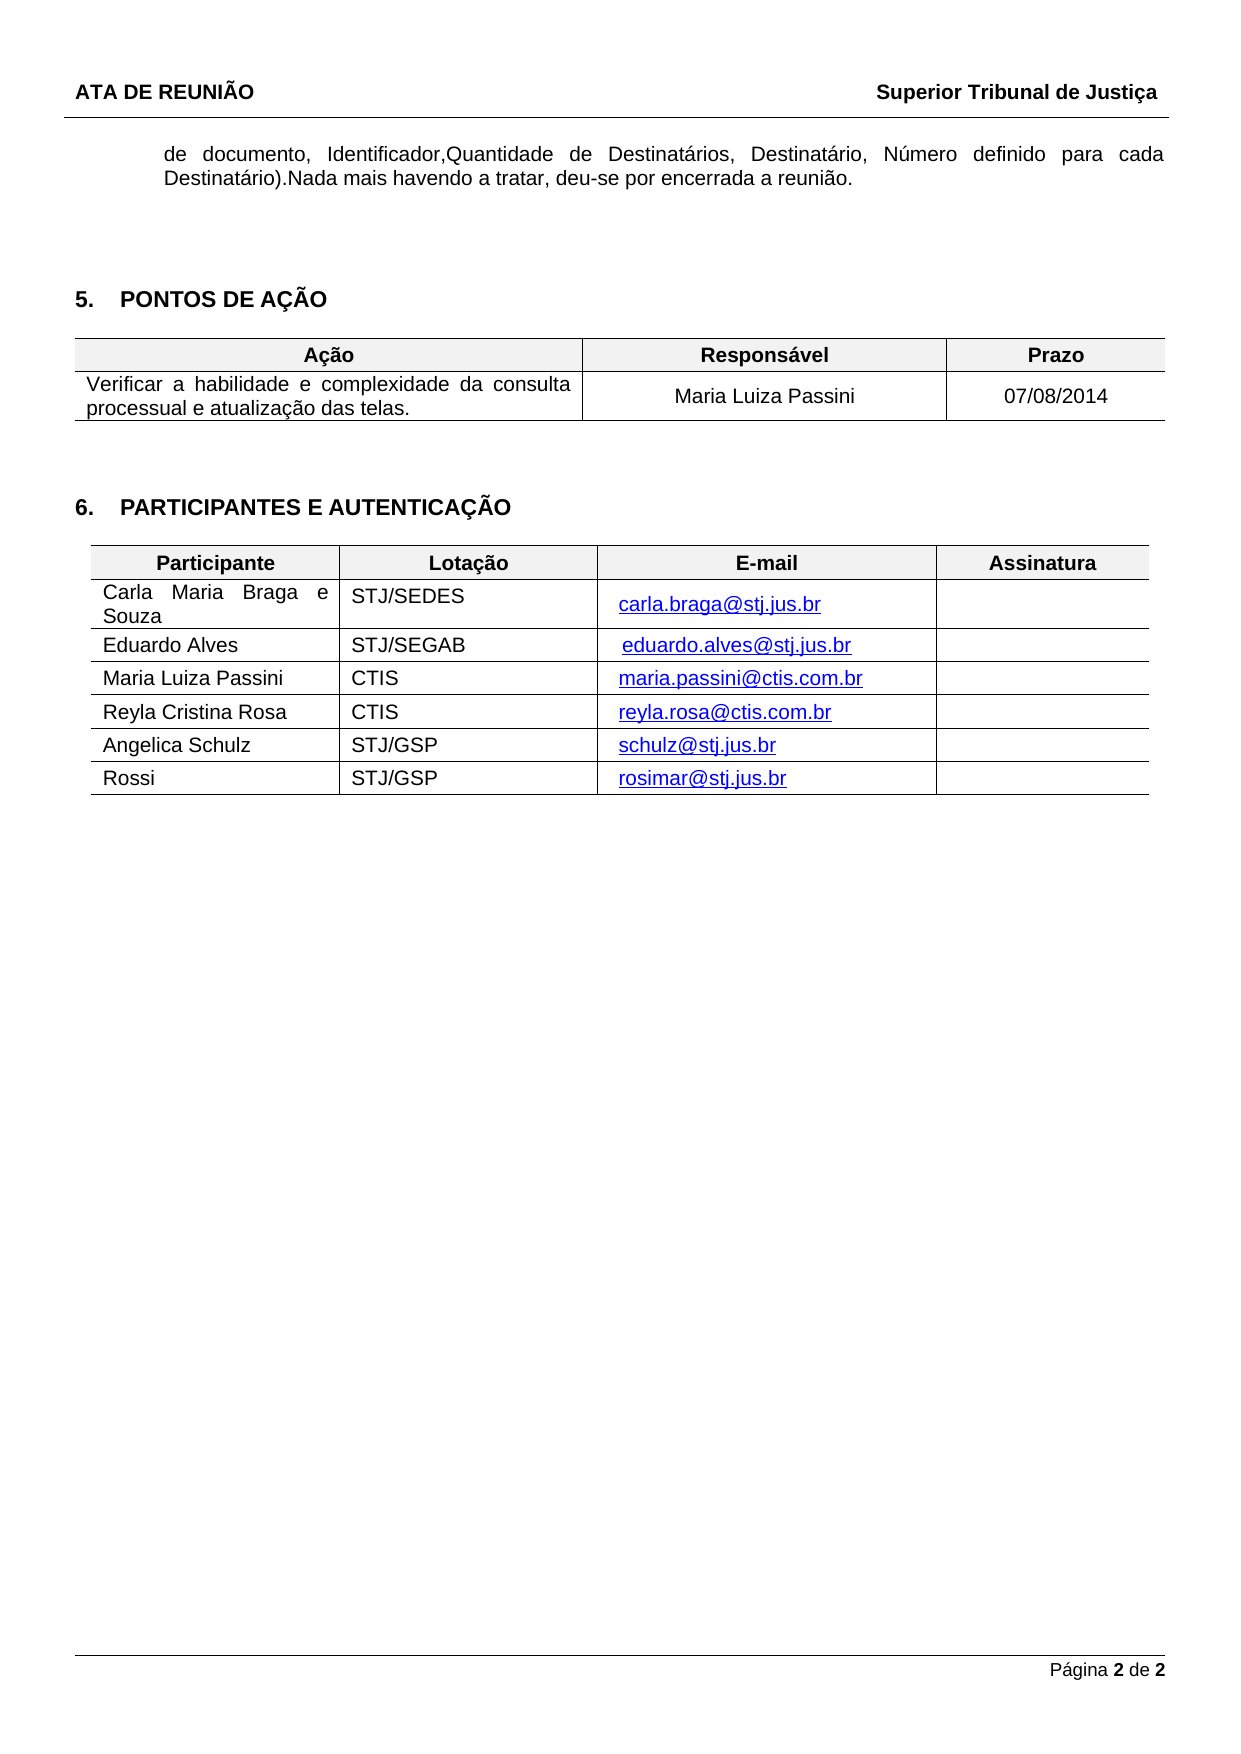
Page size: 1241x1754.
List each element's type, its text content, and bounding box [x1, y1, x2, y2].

subtitle PONTOS DE AÇÃO [75, 286, 1168, 313]
table_cell CTIS [340, 695, 597, 728]
table_cell [937, 729, 1149, 761]
table_cell 07/08/2014 [947, 372, 1165, 420]
table_header Responsável [583, 339, 946, 371]
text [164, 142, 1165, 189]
table_header E-mail [598, 546, 936, 579]
table_cell STJ/SEDES [340, 580, 597, 628]
table_cell schulz@stj.jus.br [598, 729, 936, 761]
table_cell [937, 662, 1149, 694]
table_cell Carla Maria Braga e Souza [91, 580, 339, 628]
table_cell Maria Luiza Passini [91, 662, 339, 694]
table_cell carla.braga@stj.jus.br [598, 580, 936, 628]
table_cell Angelica Schulz [91, 729, 339, 761]
table_cell STJ/GSP [340, 729, 597, 761]
table_cell [937, 695, 1149, 728]
table_cell Eduardo Alves [91, 629, 339, 661]
table_cell [937, 580, 1149, 628]
table_cell STJ/SEGAB [340, 629, 597, 661]
table_header Prazo [947, 339, 1165, 371]
table_cell eduardo.alves@stj.jus.br [598, 629, 936, 661]
table_cell CTIS [340, 662, 597, 694]
subtitle PARTICIPANTES E AUTENTICAÇÃO [75, 494, 1168, 520]
table_cell Maria Luiza Passini [583, 372, 946, 420]
table_cell Rossi [91, 762, 339, 794]
table_header Ação [75, 339, 582, 371]
table_header Participante [91, 546, 339, 579]
table_cell reyla.rosa@ctis.com.br [598, 695, 936, 728]
table_cell STJ/GSP [340, 762, 597, 794]
table_header Assinatura [937, 546, 1149, 579]
table_cell maria.passini@ctis.com.br [598, 662, 936, 694]
table_cell [937, 762, 1149, 794]
table_cell rosimar@stj.jus.br [598, 762, 936, 794]
table_cell Reyla Cristina Rosa [91, 695, 339, 728]
table_header Lotação [340, 546, 597, 579]
table_cell [937, 629, 1149, 661]
table_cell Verificar a habilidade e complexidade da consulta processual e atualização das telas. [75, 372, 582, 420]
